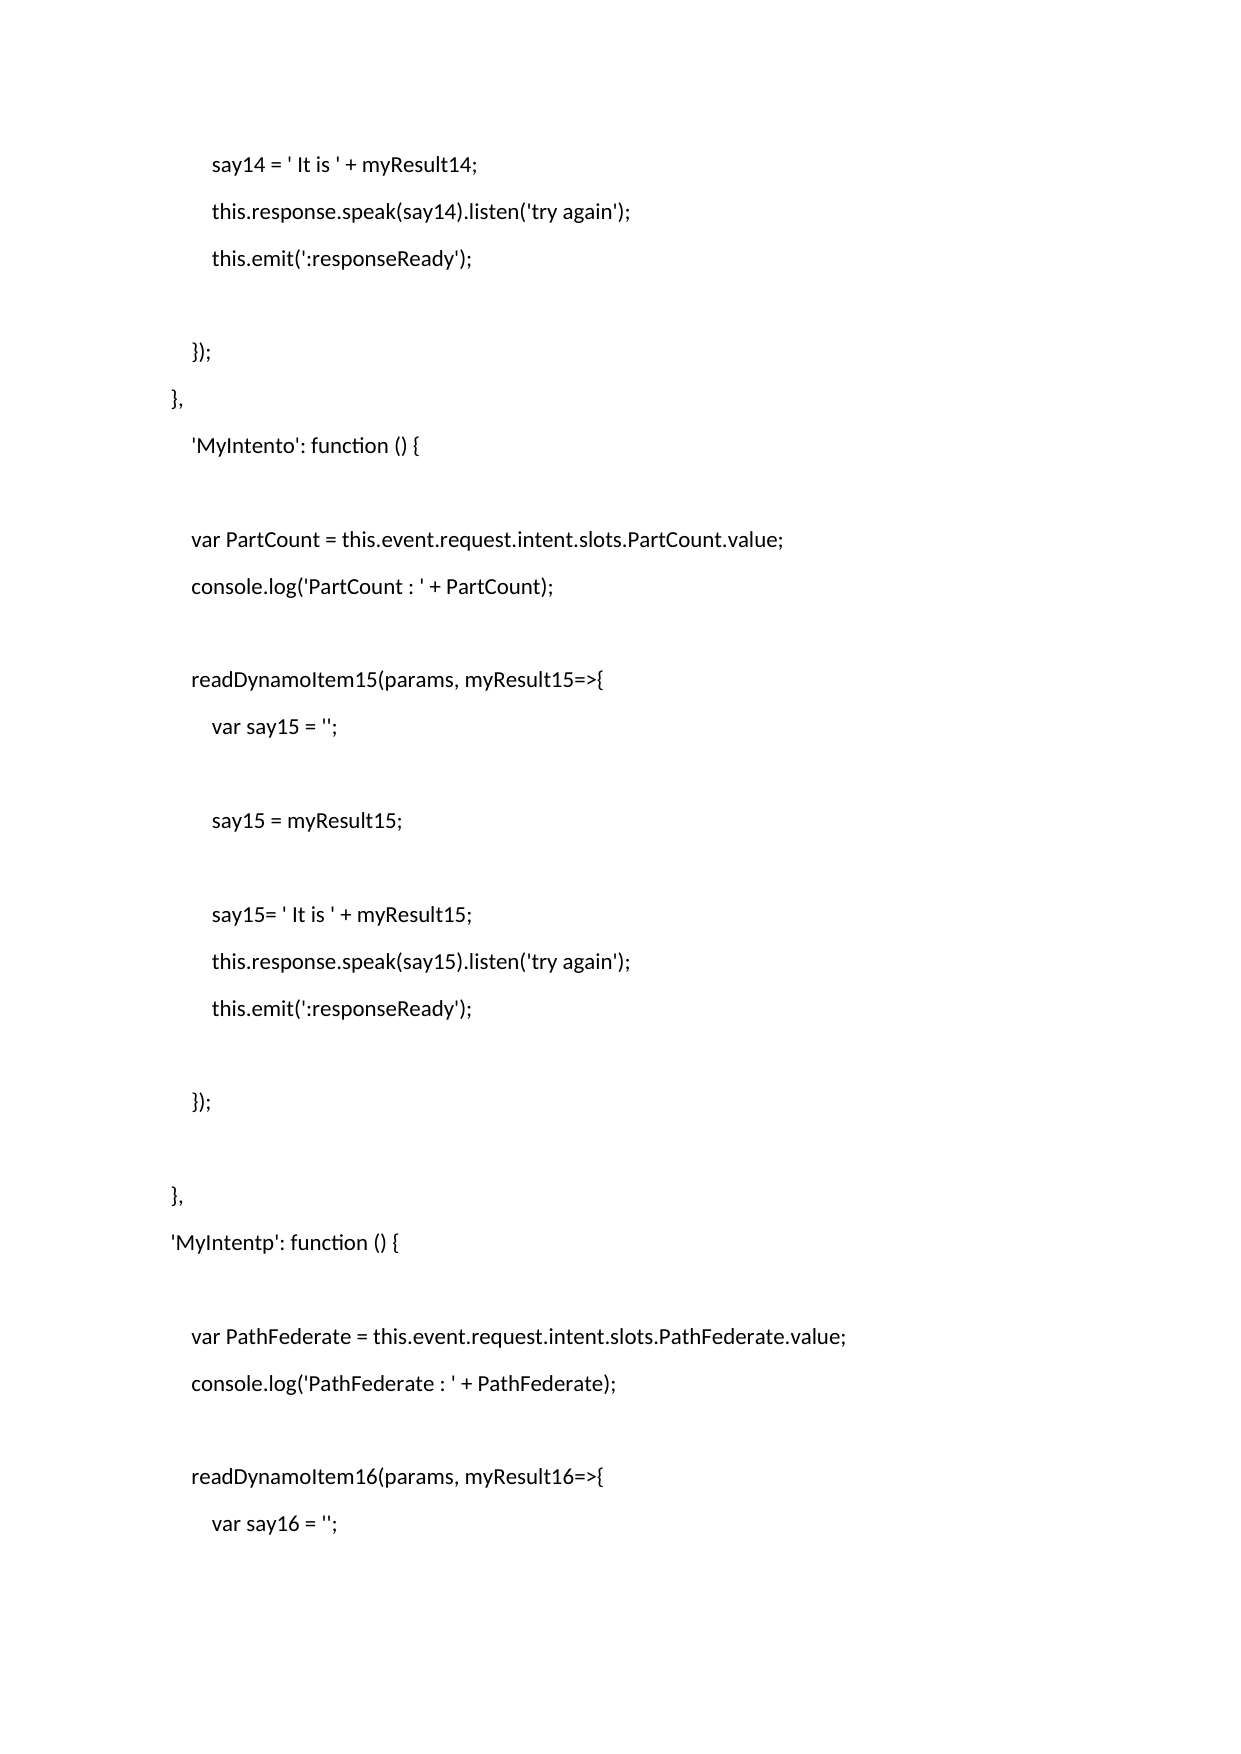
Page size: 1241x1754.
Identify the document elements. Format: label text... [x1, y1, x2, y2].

text }); [150, 337, 1090, 366]
text console.log('PartCount : ' + PartCount); [150, 572, 1090, 600]
text this.response.speak(say15).listen('try again'); [150, 947, 1090, 975]
text var say16 = ''; [150, 1509, 1090, 1537]
text }, [150, 1181, 1090, 1209]
text say15 = myResult15; [150, 806, 1090, 834]
text var PathFederate = this.event.request.intent.slots.PathFederate.value; [150, 1322, 1090, 1350]
text this.emit(':responseReady'); [150, 244, 1090, 272]
text readDynamoItem15(params, myResult15=>{ [150, 666, 1090, 694]
text 'MyIntento': function () { [150, 431, 1090, 459]
text 'MyIntentp': function () { [150, 1228, 1090, 1256]
text var say15 = ''; [150, 712, 1090, 741]
text readDynamoItem16(params, myResult16=>{ [150, 1462, 1090, 1491]
text say15= ' It is ' + myResult15; [150, 900, 1090, 928]
text var PartCount = this.event.request.intent.slots.PartCount.value; [150, 525, 1090, 553]
text }, [150, 384, 1090, 412]
text console.log('PathFederate : ' + PathFederate); [150, 1369, 1090, 1397]
text say14 = ' It is ' + myResult14; [150, 150, 1090, 178]
text this.emit(':responseReady'); [150, 994, 1090, 1022]
text this.response.speak(say14).listen('try again'); [150, 197, 1090, 225]
text }); [150, 1087, 1090, 1116]
